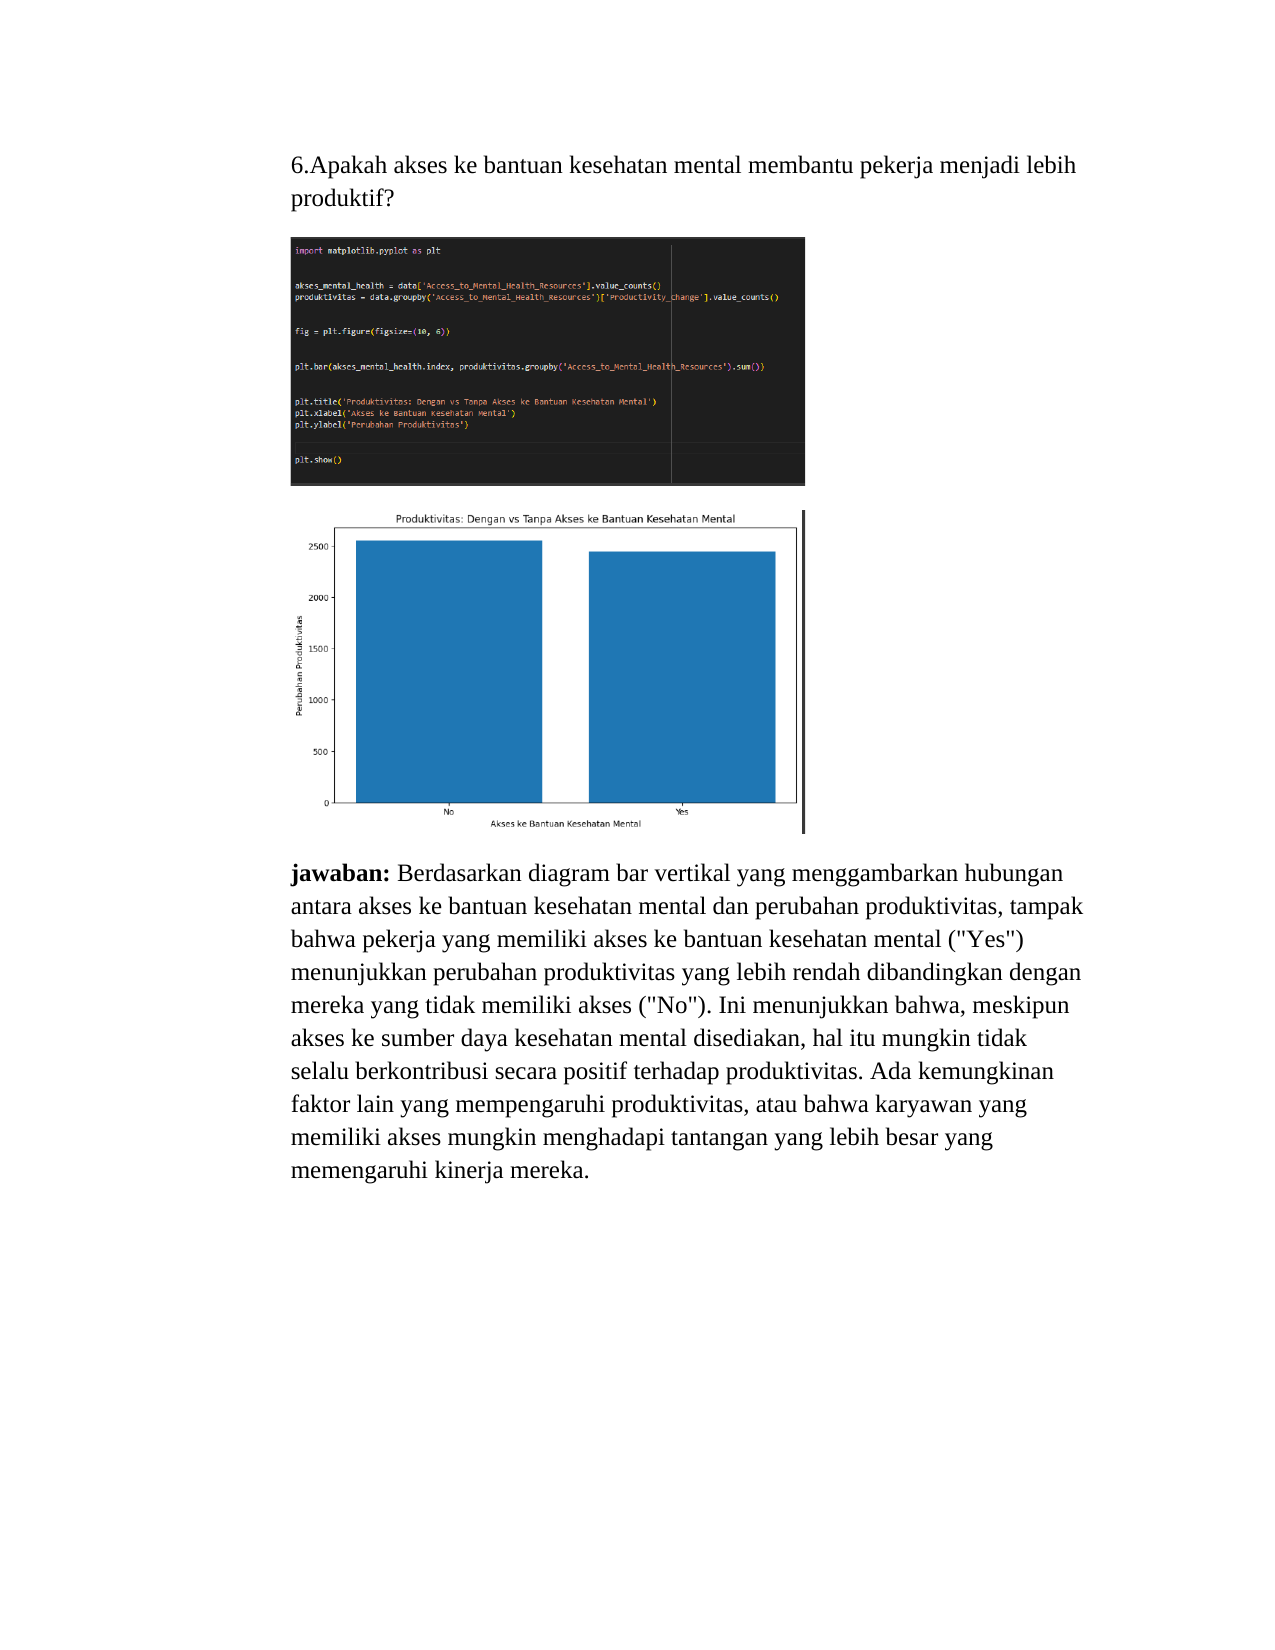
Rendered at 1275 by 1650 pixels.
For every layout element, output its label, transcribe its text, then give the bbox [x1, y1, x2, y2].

picture [290, 237, 806, 486]
picture [290, 510, 806, 834]
text 6.Apakah akses ke bantuan kesehatan mental membantu pekerja menjadi lebih produktif? [291, 150, 1087, 212]
text jawaban: Berdasarkan diagram bar vertikal yang menggambarkan hubungan antara akses ke bantuan kesehatan mental dan perubahan produktivitas, tampak bahwa pekerja yang memiliki akses ke bantuan kesehatan mental ("Yes") menunjukkan perubahan produktivitas yang lebih rendah dibandingkan dengan mereka yang tidak memiliki akses ("No"). Ini menunjukkan bahwa, meskipun akses ke sumber daya kesehatan mental disediakan, hal itu mungkin tidak selalu berkontribusi secara positif terhadap produktivitas. Ada kemungkinan faktor lain yang mempengaruhi produktivitas, atau bahwa karyawan yang memiliki akses mungkin menghadapi tantangan yang lebih besar yang memengaruhi kinerja mereka. [291, 858, 1087, 1184]
